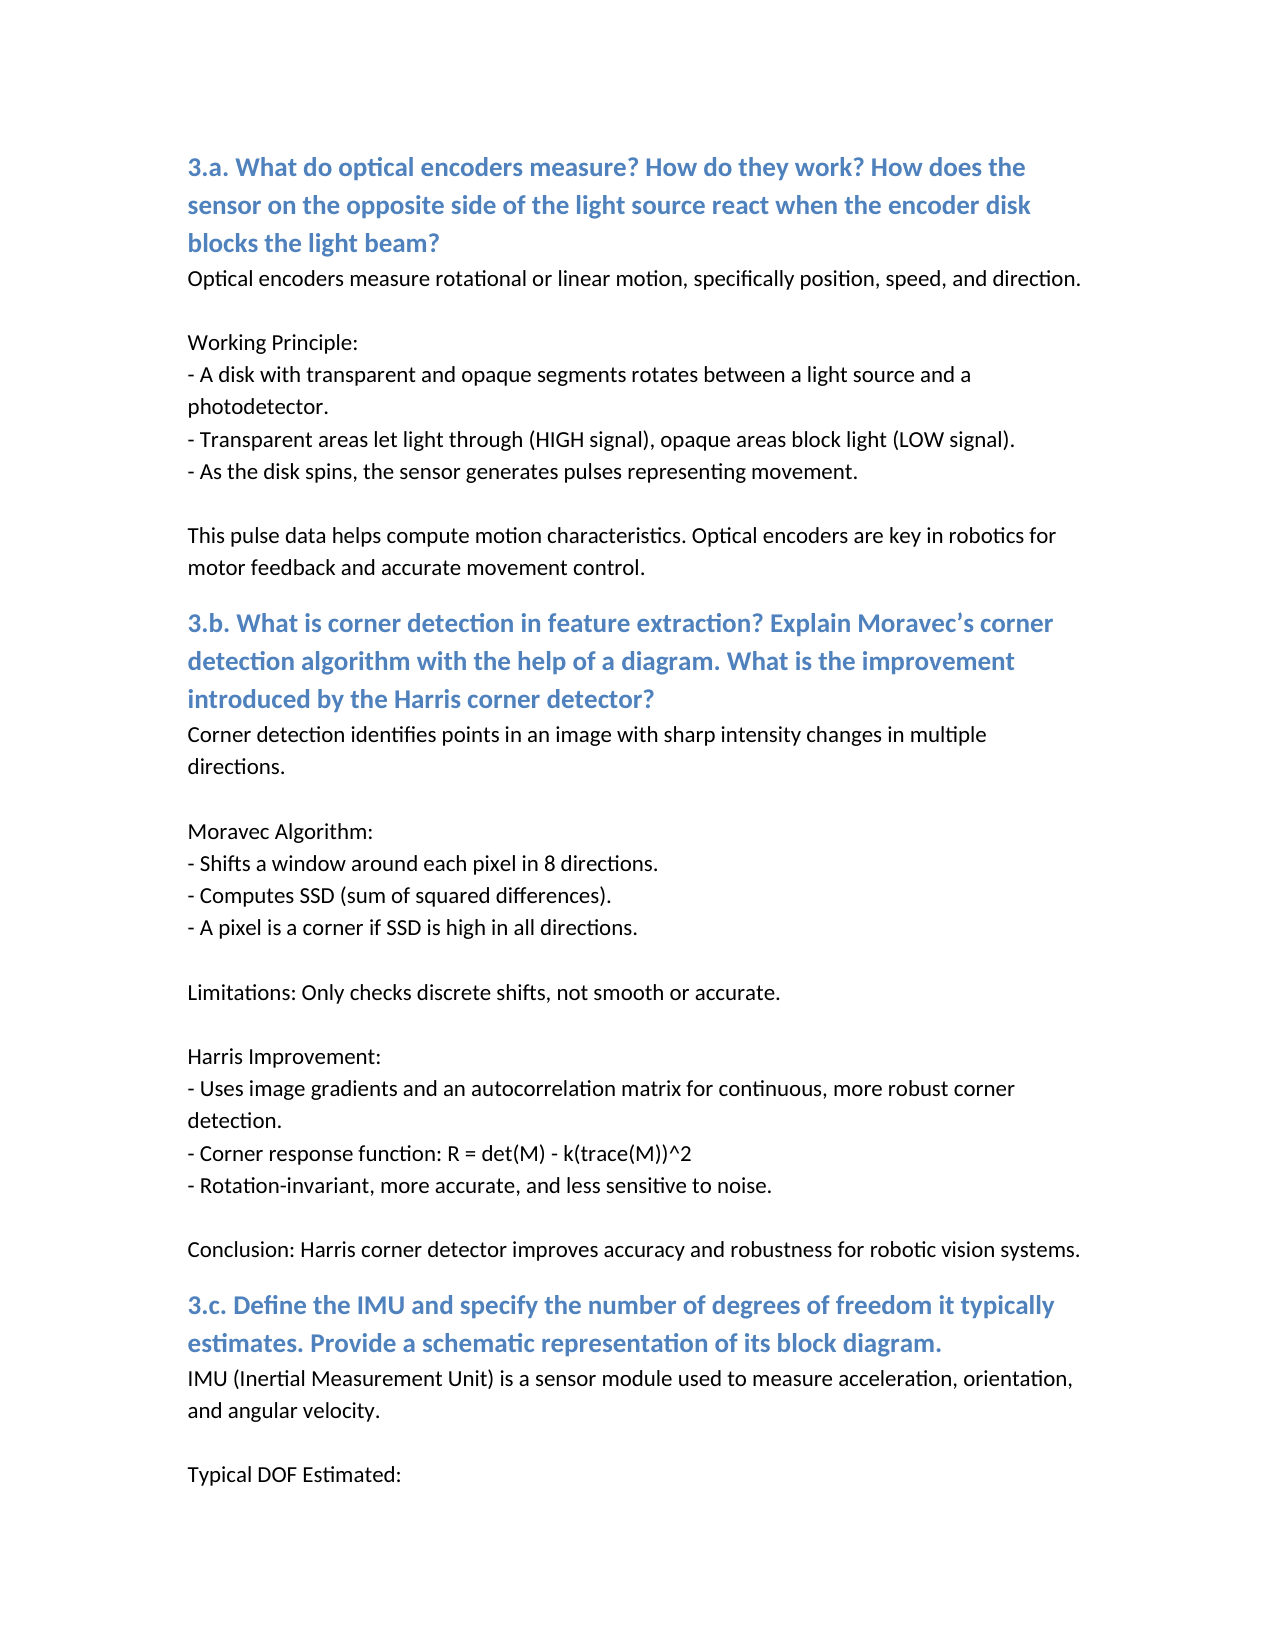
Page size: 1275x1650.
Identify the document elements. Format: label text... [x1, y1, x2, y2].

subtitle 3.b. What is corner detection in feature extraction? Explain Moravec’s corner detection algorithm with the help of a diagram. What is the improvement introduced by the Harris corner detector? [187, 606, 1087, 715]
text Optical encoders measure rotational or linear motion, specifically position, speed, and direction. Working Principle: - A disk with transparent and opaque segments rotates between a light source and a photodetector. - Transparent areas let light through (HIGH signal), opaque areas block light (LOW signal). - As the disk spins, the sensor generates pulses representing movement. This pulse data helps compute motion characteristics. Optical encoders are key in robotics for motor feedback and accurate movement control. [187, 264, 1087, 581]
subtitle 3.a. What do optical encoders measure? How do they work? How does the sensor on the opposite side of the light source react when the encoder disk blocks the light beam? [187, 150, 1087, 259]
subtitle 3.c. Define the IMU and specify the number of degrees of freedom it typically estimates. Provide a schematic representation of its block diagram. [187, 1288, 1087, 1359]
text Corner detection identifies points in an image with sharp intensity changes in multiple directions. Moravec Algorithm: - Shifts a window around each pixel in 8 directions. - Computes SSD (sum of squared differences). - A pixel is a corner if SSD is high in all directions. Limitations: Only checks discrete shifts, not smooth or accurate. Harris Improvement: - Uses image gradients and an autocorrelation matrix for continuous, more robust corner detection. - Corner response function: R = det(M) - k(trace(M))^2 - Rotation-invariant, more accurate, and less sensitive to noise. Conclusion: Harris corner detector improves accuracy and robustness for robotic vision systems. [187, 720, 1087, 1263]
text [187, 1364, 1087, 1489]
